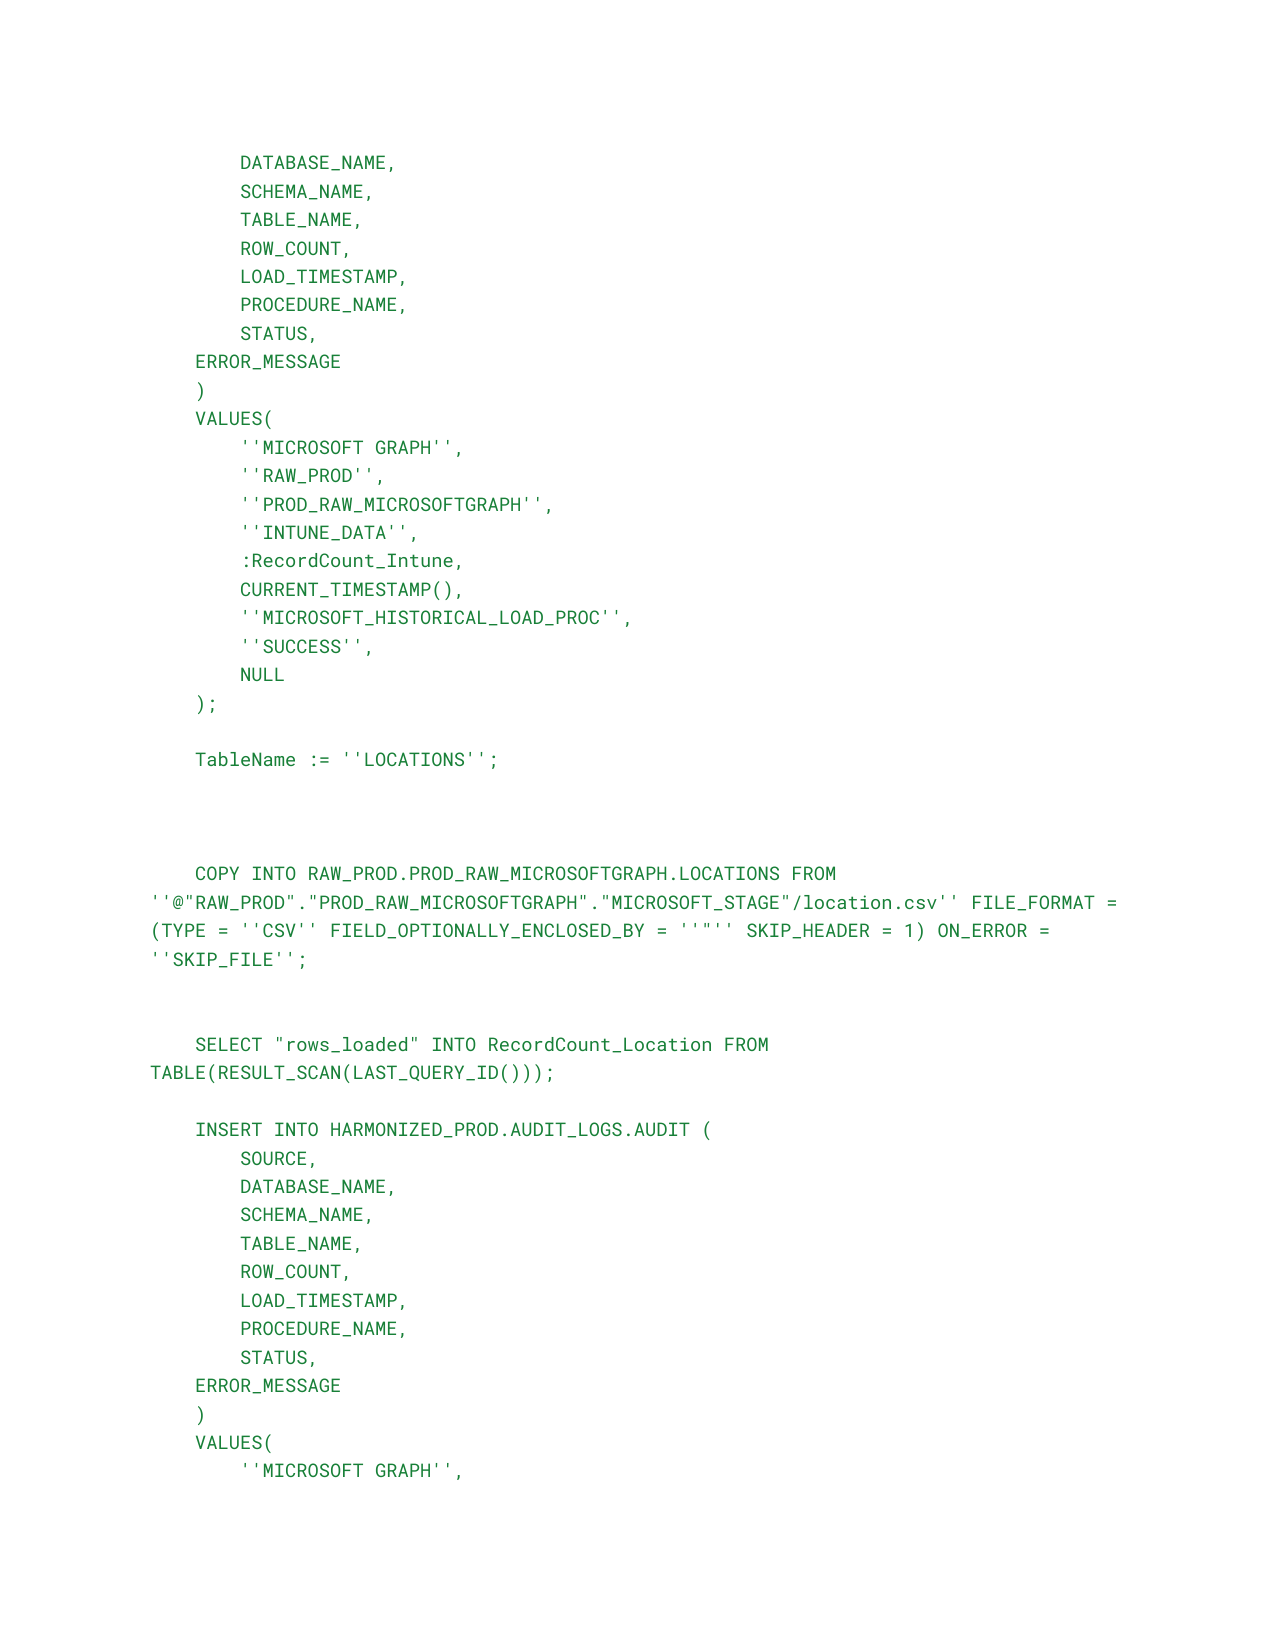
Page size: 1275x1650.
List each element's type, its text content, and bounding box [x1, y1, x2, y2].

text TABLE_NAME, [150, 1231, 1125, 1255]
text SELECT "rows_loaded" INTO RecordCount_Location FROM TABLE(RESULT_SCAN(LAST_QUERY_ID())); [150, 1032, 1125, 1085]
text COPY INTO RAW_PROD.PROD_RAW_MICROSOFTGRAPH.LOCATIONS FROM ''@"RAW_PROD"."PROD_RAW_MICROSOFTGRAPH"."MICROSOFT_STAGE"/location.csv'' FILE_FORMAT = (TYPE = ''CSV'' FIELD_OPTIONALLY_ENCLOSED_BY = ''"'' SKIP_HEADER = 1) ON_ERROR = ''SKIP_FILE''; [150, 861, 1125, 971]
text SOURCE, [150, 1145, 1125, 1170]
text TableName := ''LOCATIONS''; [150, 747, 1125, 772]
text ); [150, 690, 1125, 715]
text DATABASE_NAME, [150, 150, 1125, 175]
text SCHEMA_NAME, [150, 1202, 1125, 1227]
text ''MICROSOFT_HISTORICAL_LOAD_PROC'', [150, 605, 1125, 630]
text ) [150, 377, 1125, 402]
text :RecordCount_Intune, [150, 548, 1125, 573]
text DATABASE_NAME, [150, 1174, 1125, 1198]
text ERROR_MESSAGE [150, 1373, 1125, 1398]
text CURRENT_TIMESTAMP(), [150, 577, 1125, 601]
text SCHEMA_NAME, [150, 178, 1125, 203]
text TABLE_NAME, [150, 207, 1125, 232]
text LOAD_TIMESTAMP, [150, 264, 1125, 288]
text ROW_COUNT, [150, 235, 1125, 260]
text PROCEDURE_NAME, [150, 1316, 1125, 1341]
text PROCEDURE_NAME, [150, 292, 1125, 317]
text NULL [150, 662, 1125, 687]
text STATUS, [150, 1344, 1125, 1369]
text VALUES( [150, 406, 1125, 431]
text ''INTUNE_DATA'', [150, 520, 1125, 544]
text ''MICROSOFT GRAPH'', [150, 1458, 1125, 1483]
text ''PROD_RAW_MICROSOFTGRAPH'', [150, 491, 1125, 516]
text INSERT INTO HARMONIZED_PROD.AUDIT_LOGS.AUDIT ( [150, 1117, 1125, 1142]
text STATUS, [150, 321, 1125, 345]
text ERROR_MESSAGE [150, 349, 1125, 374]
text ''SUCCESS'', [150, 633, 1125, 658]
text ) [150, 1401, 1125, 1426]
text LOAD_TIMESTAMP, [150, 1287, 1125, 1312]
text ''MICROSOFT GRAPH'', [150, 434, 1125, 459]
text ROW_COUNT, [150, 1259, 1125, 1284]
text ''RAW_PROD'', [150, 463, 1125, 488]
text VALUES( [150, 1430, 1125, 1454]
